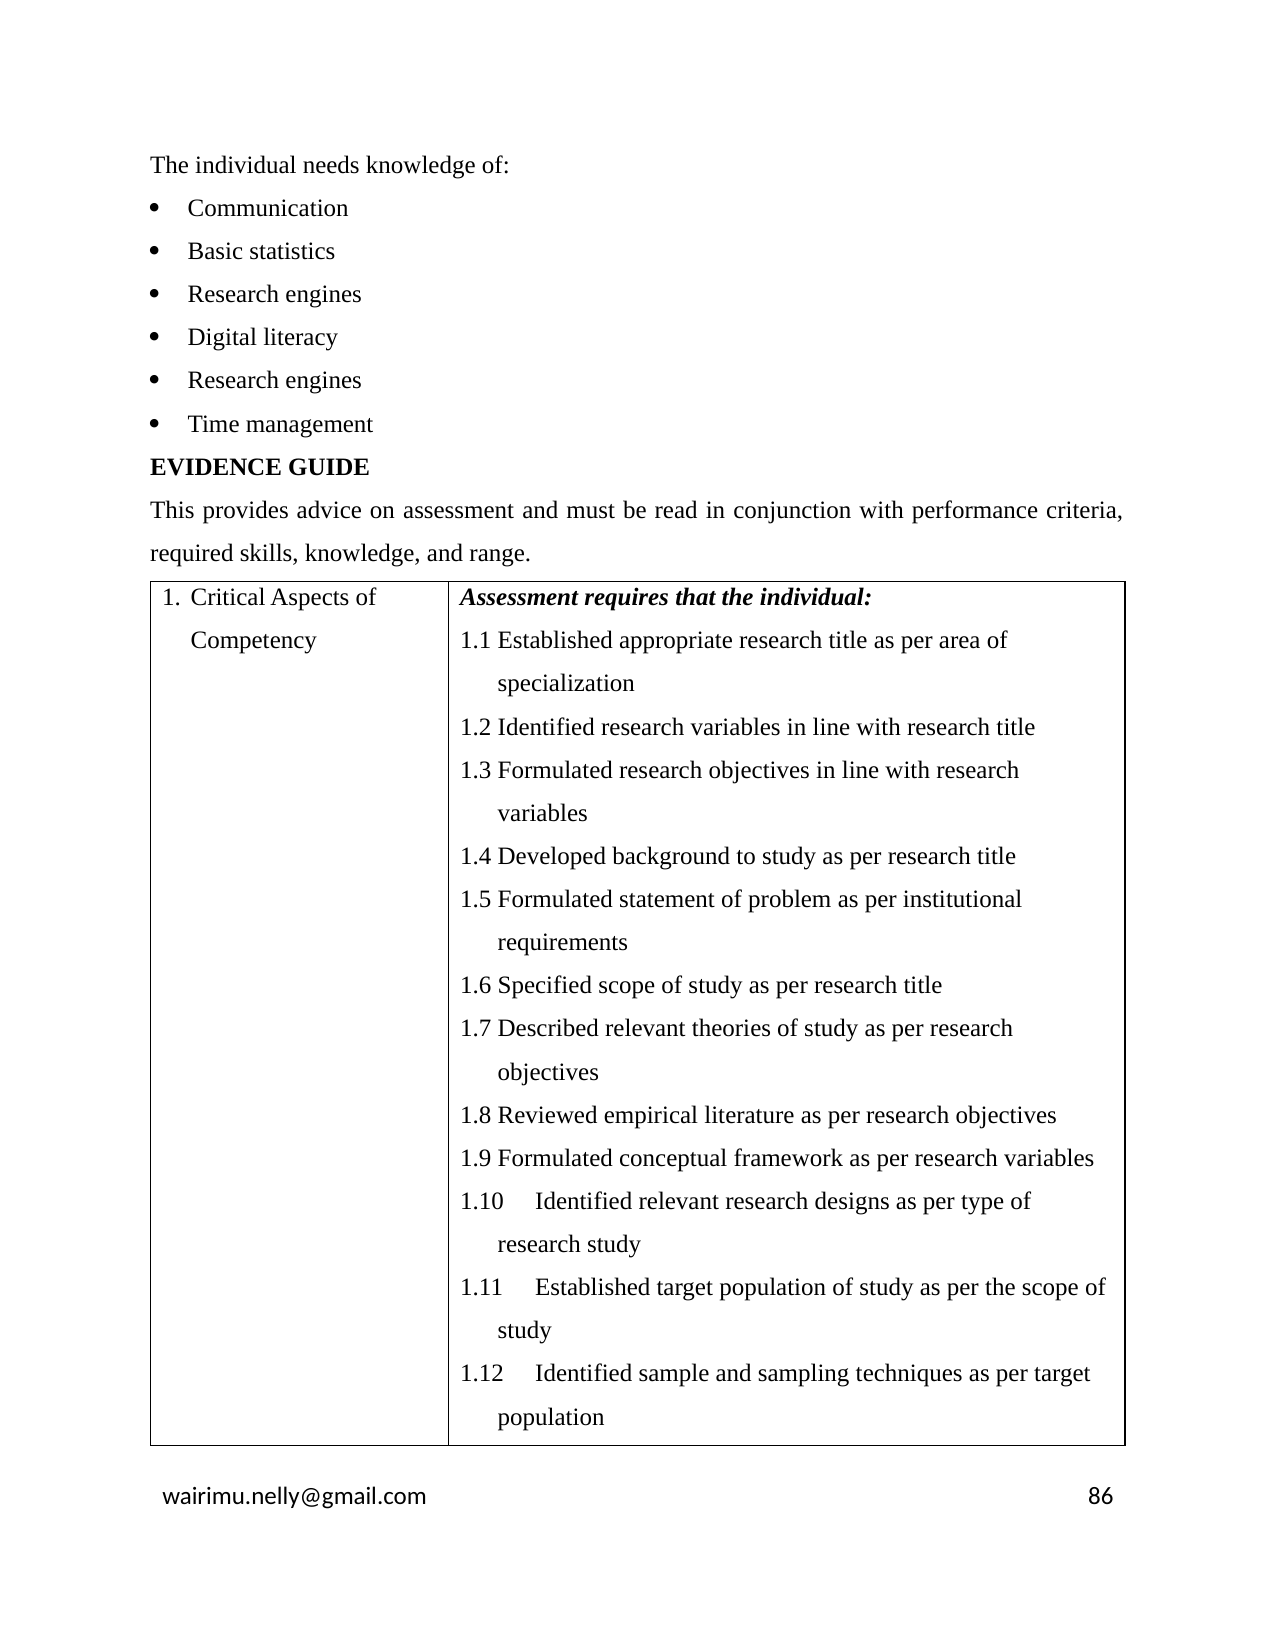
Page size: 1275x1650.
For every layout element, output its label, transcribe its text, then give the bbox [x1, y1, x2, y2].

list Digital literacy [150, 322, 1125, 351]
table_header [449, 582, 1124, 1445]
list Time management [150, 409, 1125, 437]
list Communication [150, 193, 1125, 222]
list Research engines [150, 366, 1125, 394]
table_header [151, 582, 448, 1445]
text EVIDENCE GUIDE [150, 452, 1125, 481]
text This provides advice on assessment and must be read in conjunction with performance criteria, required skills, knowledge, and range. [150, 495, 1125, 567]
text The individual needs knowledge of: [150, 150, 1125, 179]
list Basic statistics [150, 236, 1125, 265]
list Research engines [150, 279, 1125, 308]
